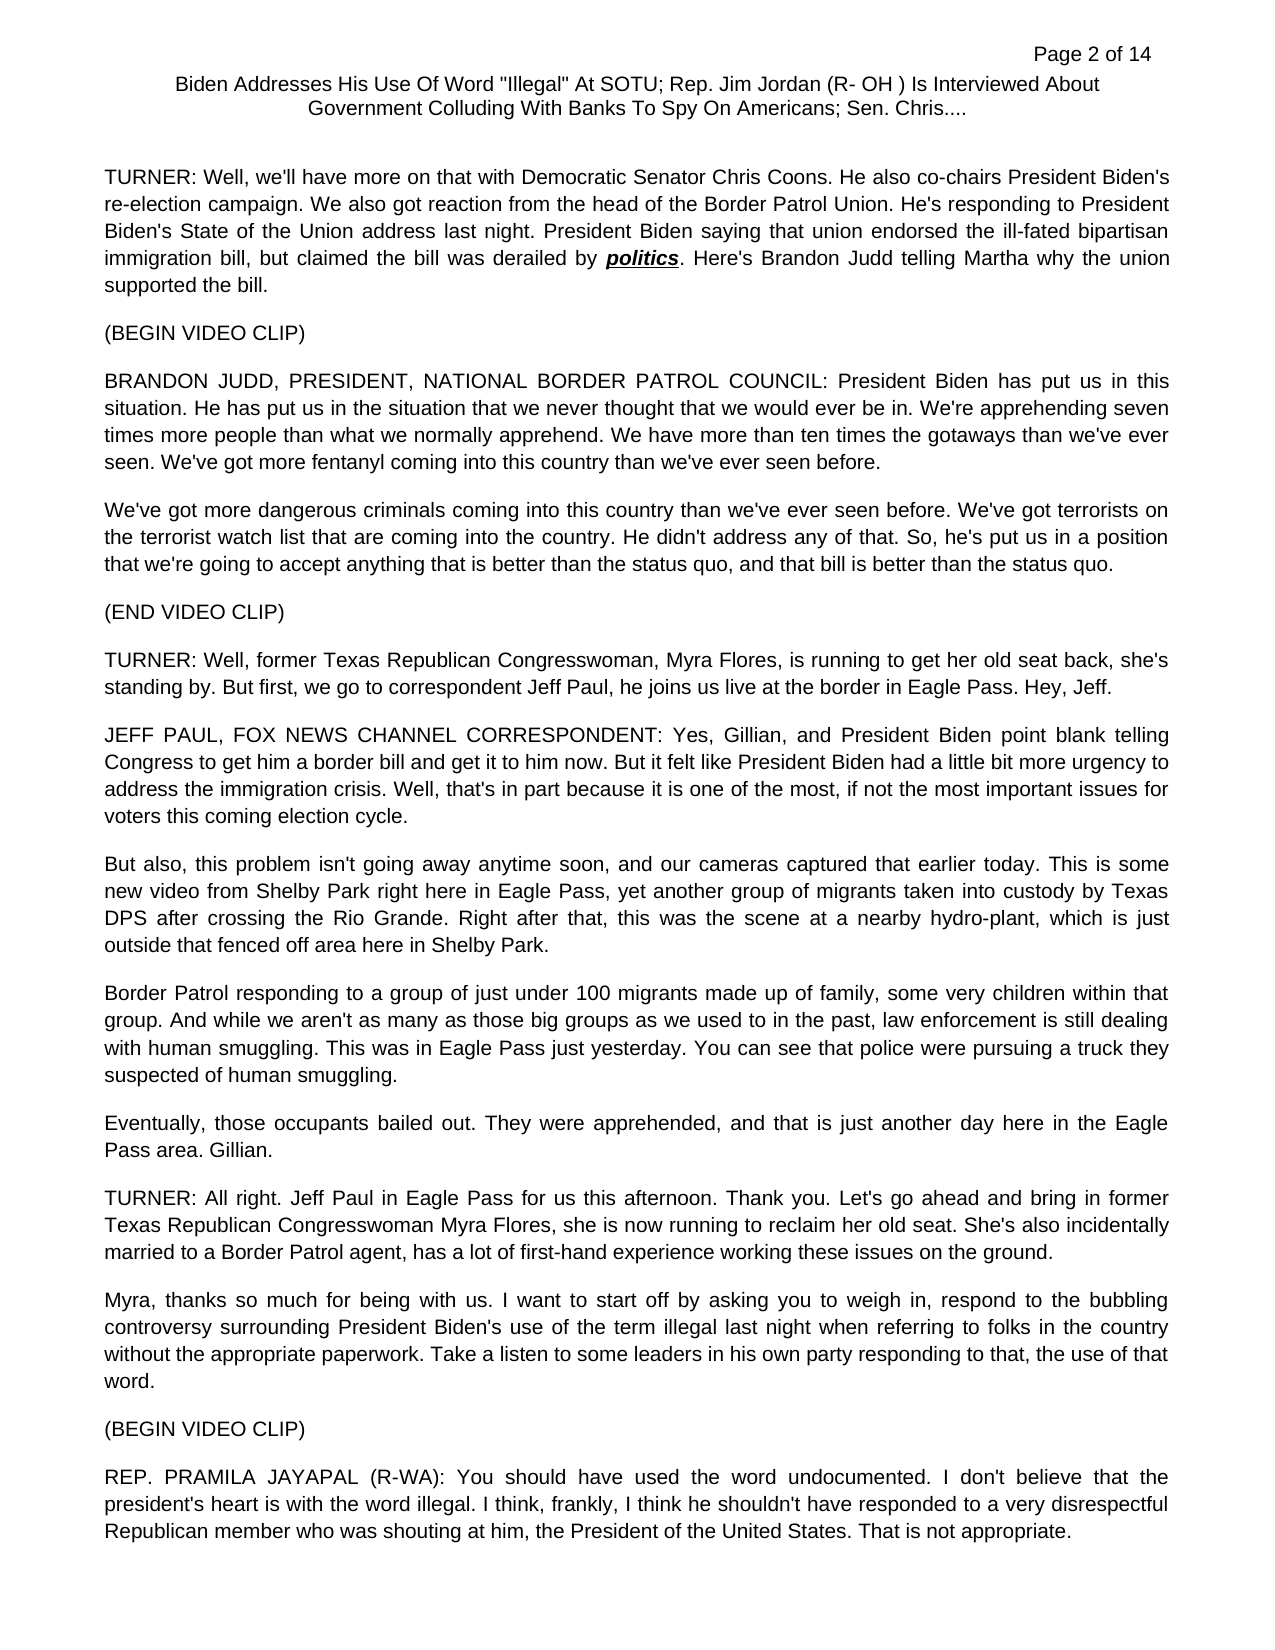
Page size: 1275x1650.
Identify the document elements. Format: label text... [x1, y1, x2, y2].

text TURNER: All right. Jeff Paul in Eagle Pass for us this afternoon. Thank you. Let's go ahead and bring in former Texas Republican Congresswoman Myra Flores, she is now running to reclaim her old seat. She's also incidentally married to a Border Patrol agent, has a lot of first-hand experience working these issues on the ground. [104, 1182, 1171, 1263]
text Eventually, those occupants bailed out. They were apprehended, and that is just another day here in the Eagle Pass area. Gillian. [104, 1107, 1171, 1161]
text REP. PRAMILA JAYAPAL (R-WA): You should have used the word undocumented. I don't believe that the president's heart is with the word illegal. I think, frankly, I think he shouldn't have responded to a very disrespectful Republican member who was shouting at him, the President of the United States. That is not appropriate. [104, 1461, 1171, 1543]
text We've got more dangerous criminals coming into this country than we've ever seen before. We've got terrorists on the terrorist watch list that are coming into the country. He didn't address any of that. So, he's put us in a position that we're going to accept anything that is better than the status quo, and that bill is better than the status quo. [104, 495, 1171, 576]
text Border Patrol responding to a group of just under 100 migrants made up of family, some very children within that group. And while we aren't as many as those big groups as we used to in the past, law enforcement is still dealing with human smuggling. This was in Eagle Pass just yesterday. You can see that police were pursuing a truck they suspected of human smuggling. [104, 978, 1171, 1086]
text (BEGIN VIDEO CLIP) [104, 1413, 1171, 1441]
text BRANDON JUDD, PRESIDENT, NATIONAL BORDER PATROL COUNCIL: President Biden has put us in this situation. He has put us in the situation that we never thought that we would ever be in. We're apprehending seven times more people than what we normally apprehend. We have more than ten times the gotaways than we've ever seen. We've got more fentanyl coming into this country than we've ever seen before. [104, 366, 1171, 474]
text JEFF PAUL, FOX NEWS CHANNEL CORRESPONDENT: Yes, Gillian, and President Biden point blank telling Congress to get him a border bill and get it to him now. But it felt like President Biden had a little bit more urgency to address the immigration crisis. Well, that's in part because it is one of the most, if not the most important issues for voters this coming election cycle. [104, 720, 1171, 828]
text TURNER: Well, former Texas Republican Congresswoman, Myra Flores, is running to get her old seat back, she's standing by. But first, we go to correspondent Jeff Paul, he joins us live at the border in Eagle Pass. Hey, Jeff. [104, 645, 1171, 699]
text But also, this problem isn't going away anytime soon, and our cameras captured that earlier today. This is some new video from Shelby Park right here in Eagle Pass, yet another group of migrants taken into custody by Texas DPS after crossing the Rio Grande. Right after that, this was the scene at a nearby hydro-plant, which is just outside that fenced off area here in Shelby Park. [104, 849, 1171, 957]
text (BEGIN VIDEO CLIP) [104, 318, 1171, 345]
text Myra, thanks so much for being with us. I want to start off by asking you to weigh in, respond to the bubbling controversy surrounding President Biden's use of the term illegal last night when referring to folks in the country without the appropriate paperwork. Take a listen to some leaders in his own party responding to that, the use of that word. [104, 1284, 1171, 1393]
text TURNER: Well, we'll have more on that with Democratic Senator Chris Coons. He also co-chairs President Biden's re-election campaign. We also got reaction from the head of the Border Patrol Union. He's responding to President Biden's State of the Union address last night. President Biden saying that union endorsed the ill-fated bipartisan immigration bill, but claimed the bill was derailed by politics. Here's Brandon Judd telling Martha why the union supported the bill. [104, 161, 1171, 297]
text (END VIDEO CLIP) [104, 597, 1171, 624]
